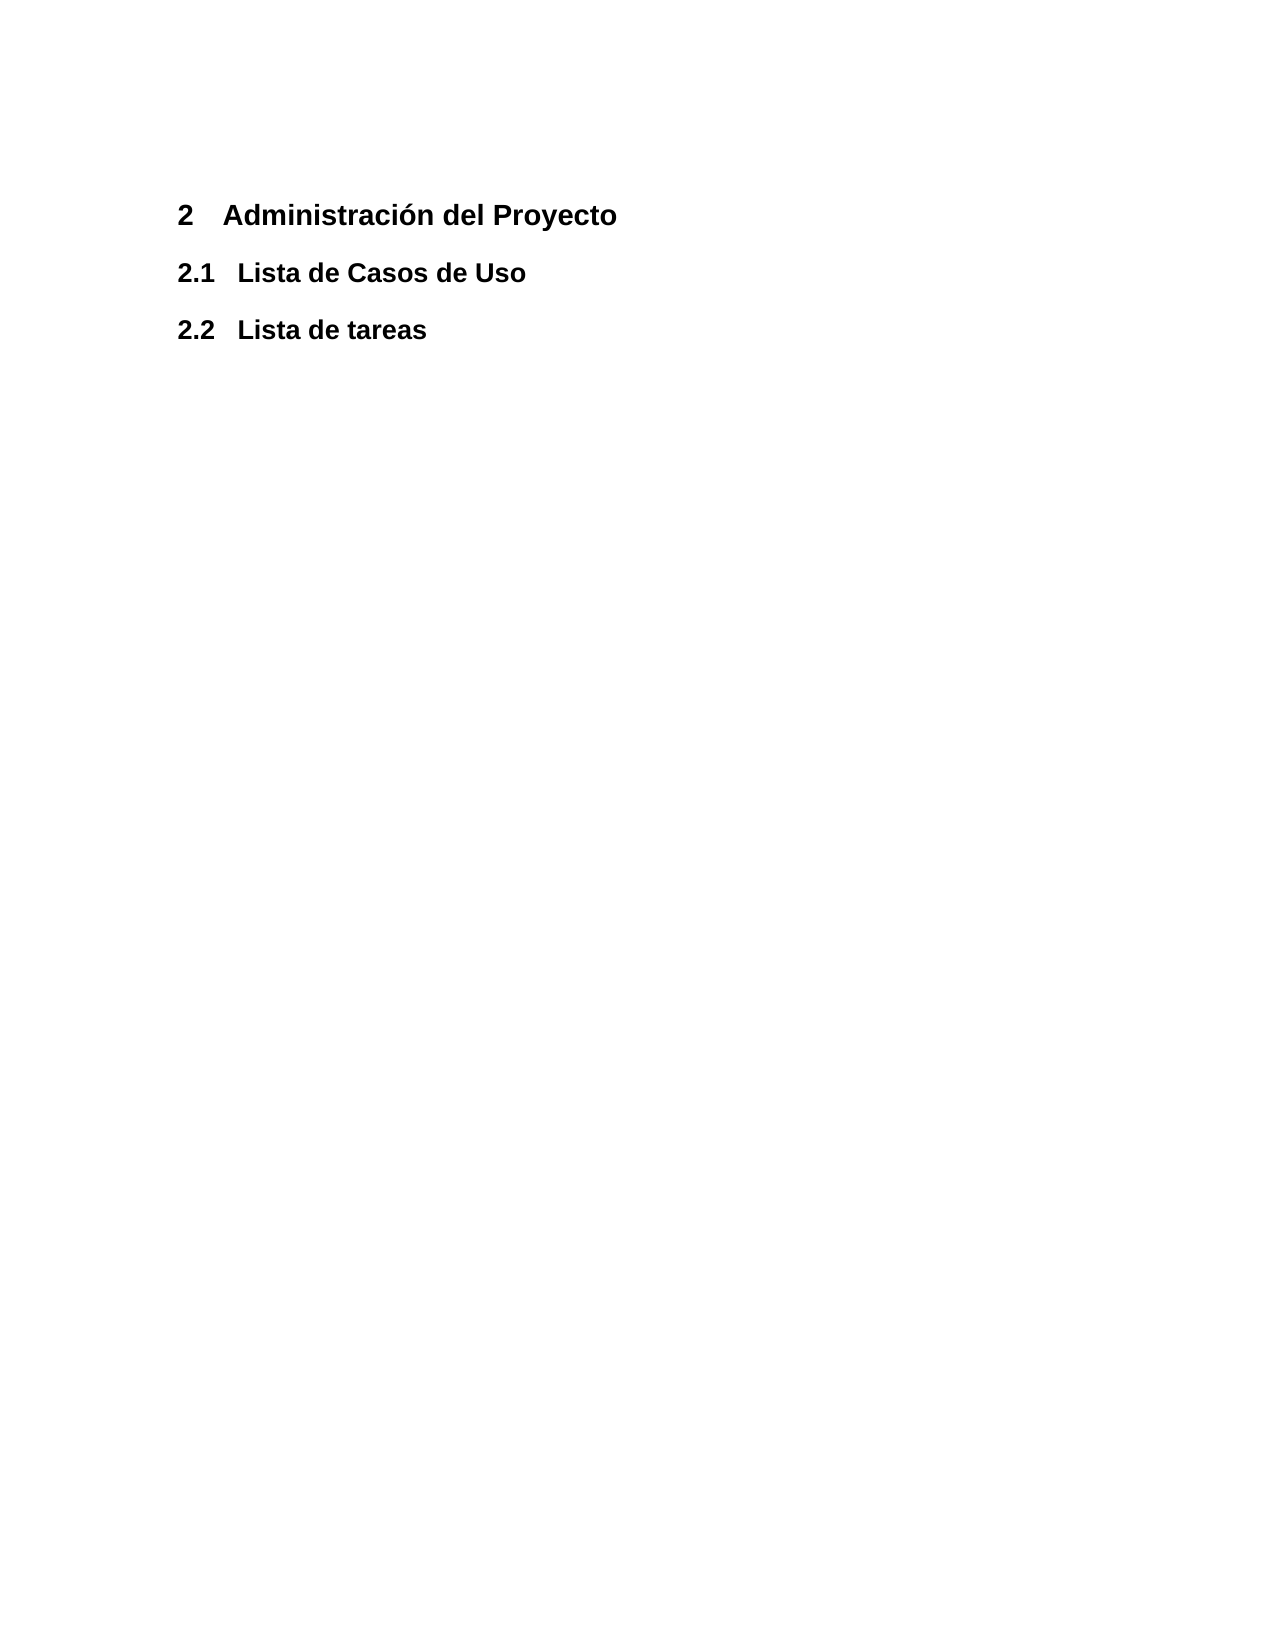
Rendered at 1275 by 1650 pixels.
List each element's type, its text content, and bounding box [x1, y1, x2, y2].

subtitle Lista de Casos de Uso [177, 257, 1098, 288]
subtitle Lista de tareas [177, 314, 1098, 345]
subtitle Administración del Proyecto [177, 198, 1098, 231]
